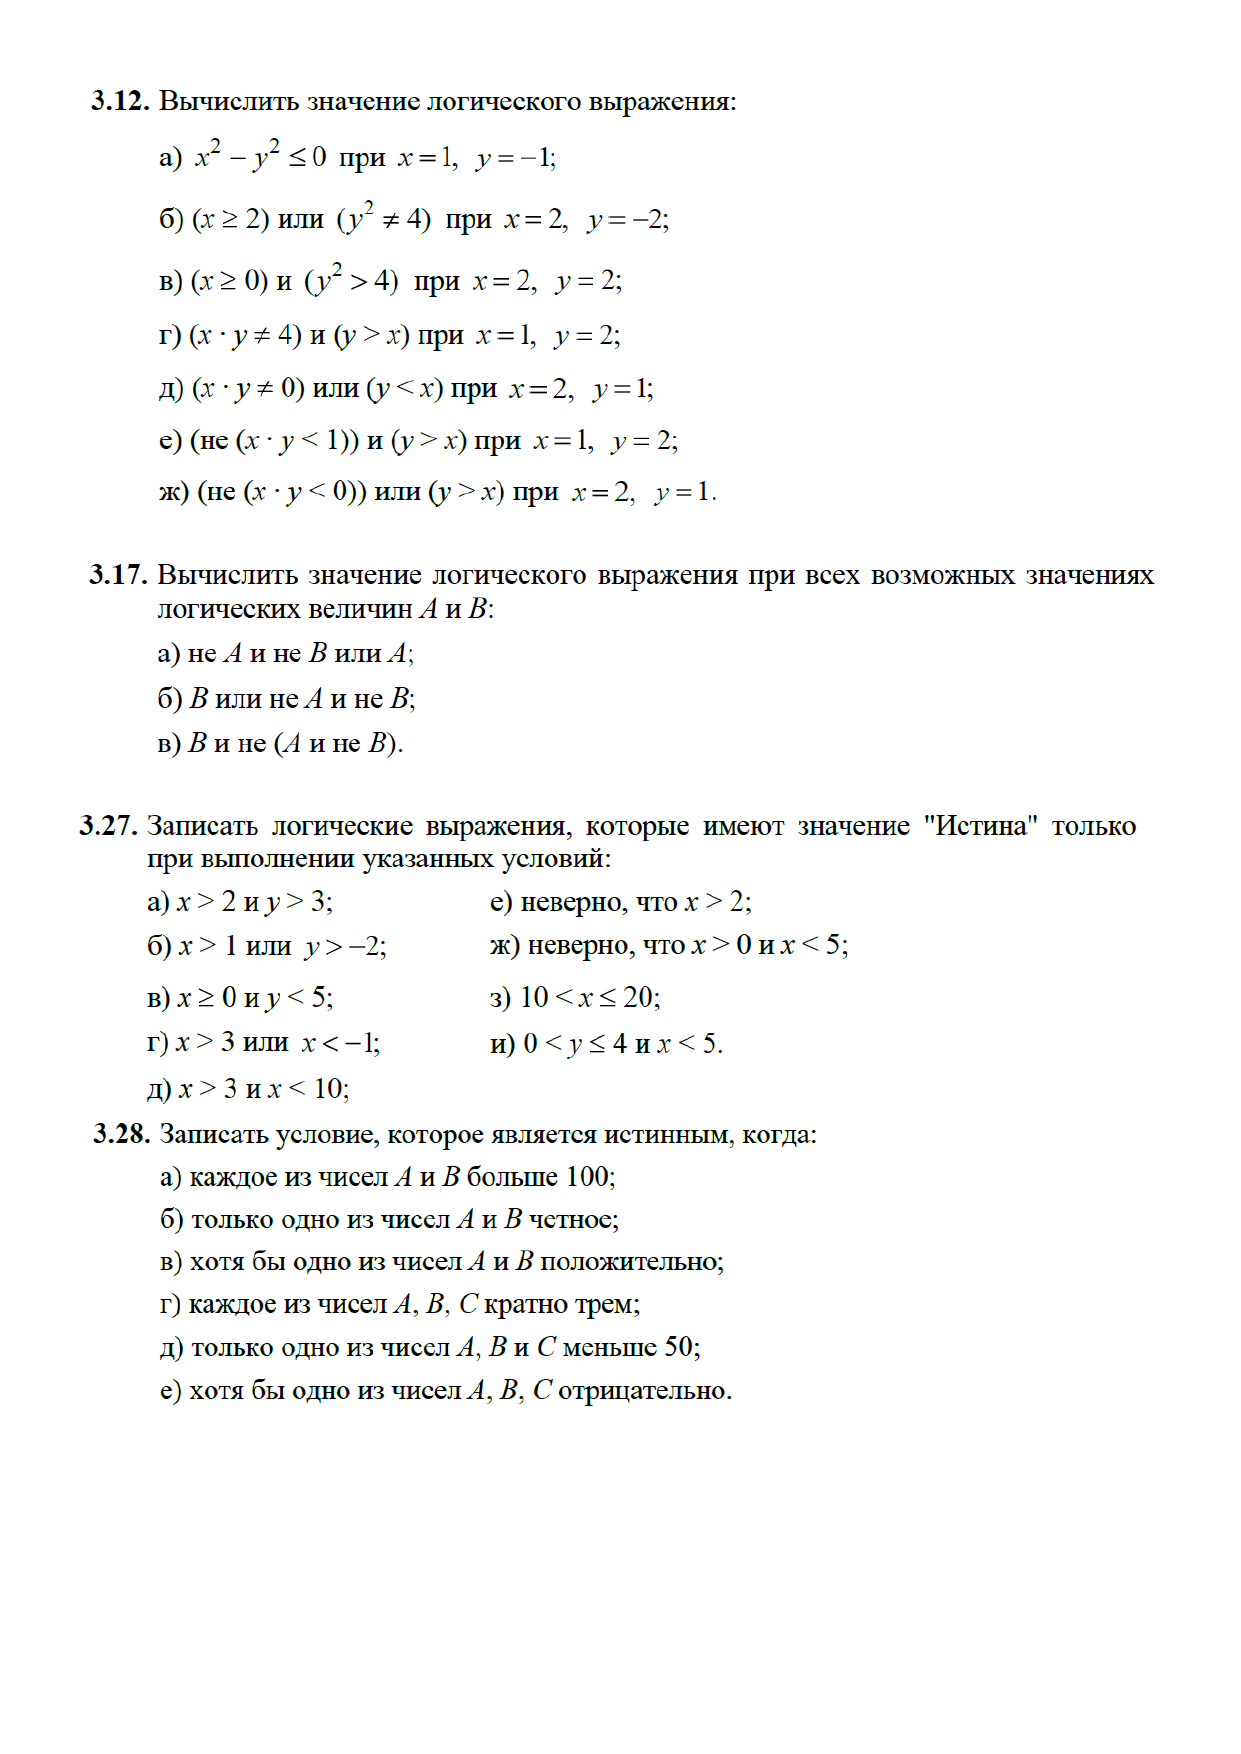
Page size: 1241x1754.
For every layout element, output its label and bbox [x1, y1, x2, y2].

picture [75, 75, 1166, 521]
picture [75, 792, 1166, 1106]
picture [75, 539, 1166, 774]
picture [75, 1108, 1166, 1426]
